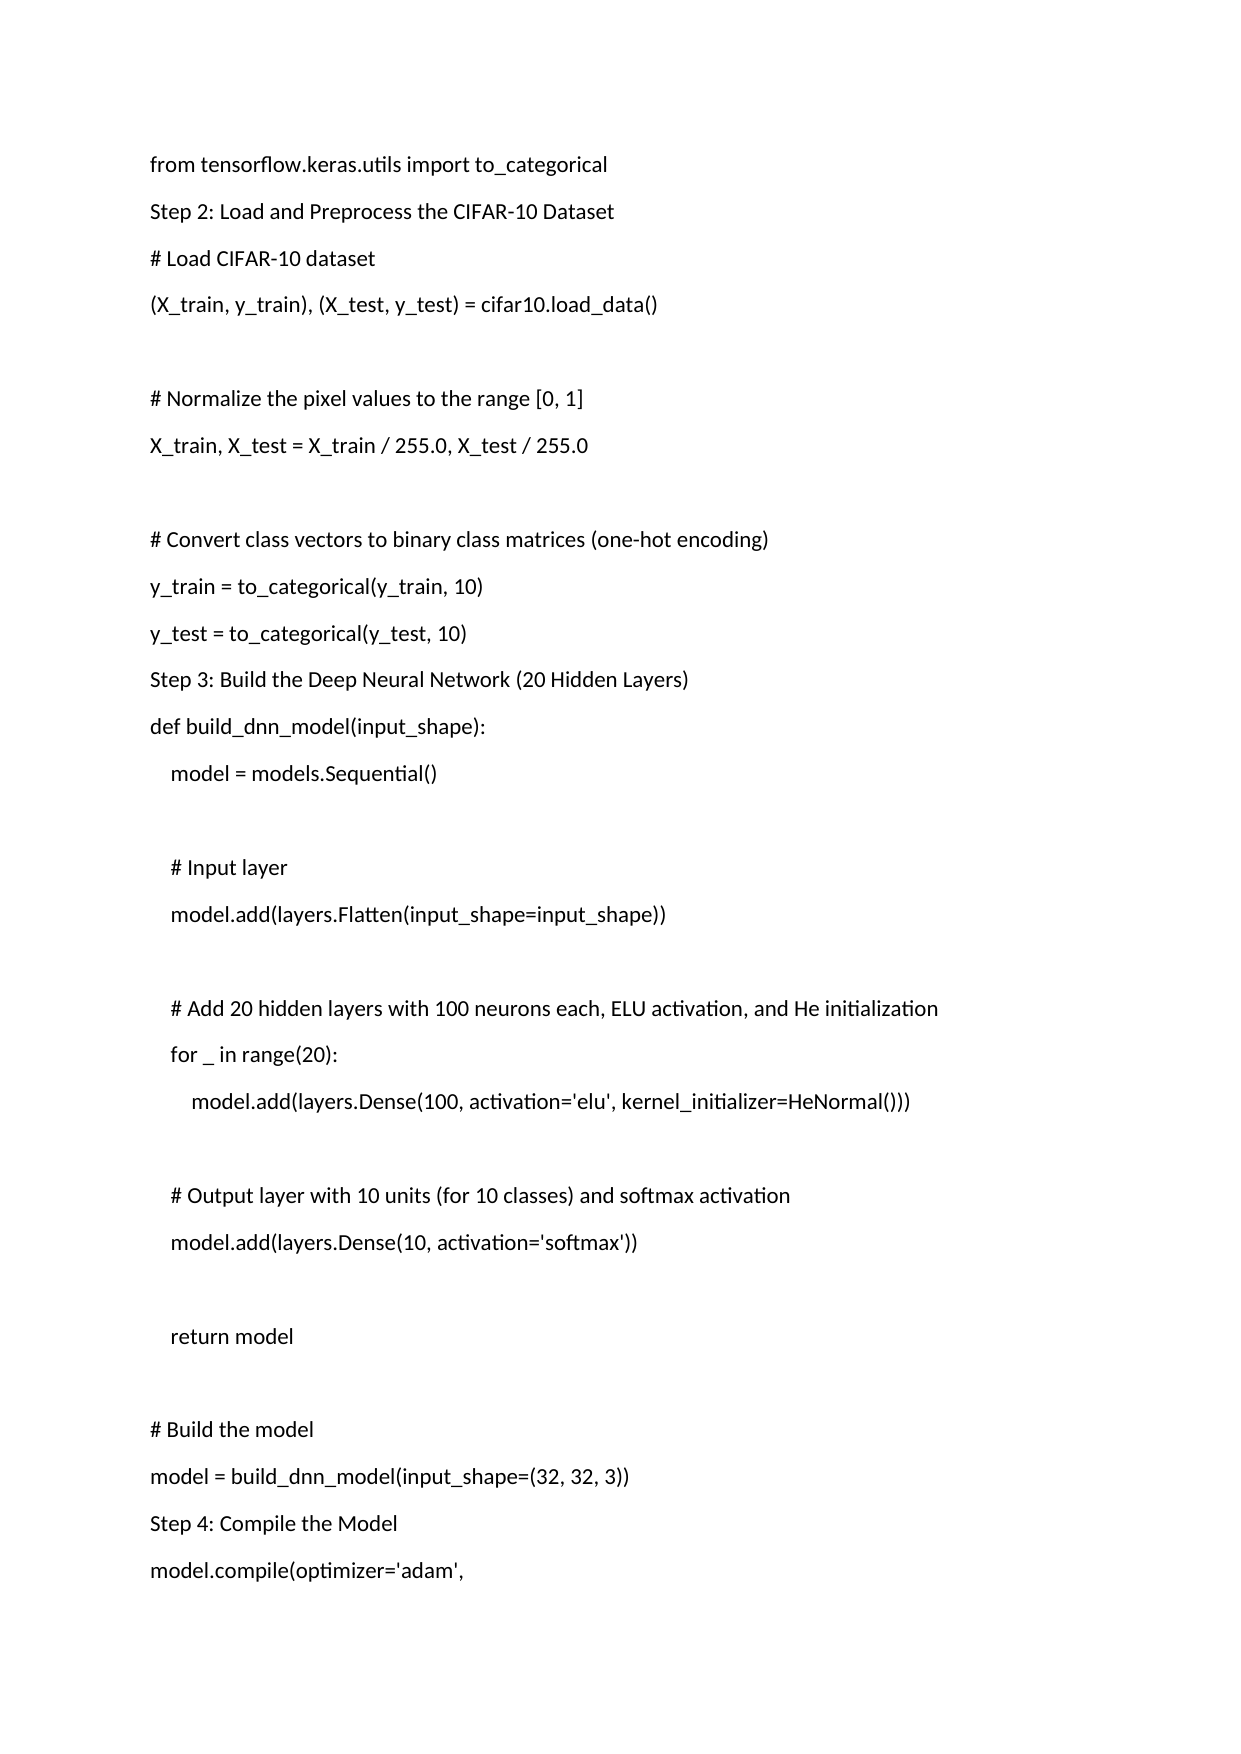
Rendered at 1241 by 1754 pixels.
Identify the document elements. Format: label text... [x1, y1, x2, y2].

text from tensorflow.keras.utils import to_categorical [150, 150, 1090, 178]
text (X_train, y_train), (X_test, y_test) = cifar10.load_data() [150, 291, 1090, 319]
text # Output layer with 10 units (for 10 classes) and softmax activation [150, 1181, 1090, 1209]
text Step 4: Compile the Model [150, 1509, 1090, 1537]
text model.compile(optimizer='adam', [150, 1556, 1090, 1584]
text # Convert class vectors to binary class matrices (one-hot encoding) [150, 525, 1090, 553]
text Step 2: Load and Preprocess the CIFAR-10 Dataset [150, 197, 1090, 225]
text model.add(layers.Dense(10, activation='softmax')) [150, 1228, 1090, 1256]
text model = models.Sequential() [150, 759, 1090, 787]
text model = build_dnn_model(input_shape=(32, 32, 3)) [150, 1462, 1090, 1491]
text # Build the model [150, 1416, 1090, 1444]
text return model [150, 1322, 1090, 1350]
text Step 3: Build the Deep Neural Network (20 Hidden Layers) [150, 666, 1090, 694]
text model.add(layers.Dense(100, activation='elu', kernel_initializer=HeNormal())) [150, 1087, 1090, 1116]
text for _ in range(20): [150, 1041, 1090, 1069]
text # Load CIFAR-10 dataset [150, 244, 1090, 272]
text # Add 20 hidden layers with 100 neurons each, ELU activation, and He initialization [150, 994, 1090, 1022]
text y_test = to_categorical(y_test, 10) [150, 619, 1090, 647]
text model.add(layers.Flatten(input_shape=input_shape)) [150, 900, 1090, 928]
text y_train = to_categorical(y_train, 10) [150, 572, 1090, 600]
text # Input layer [150, 853, 1090, 881]
text # Normalize the pixel values to the range [0, 1] [150, 384, 1090, 412]
text def build_dnn_model(input_shape): [150, 712, 1090, 741]
text X_train, X_test = X_train / 255.0, X_test / 255.0 [150, 431, 1090, 459]
